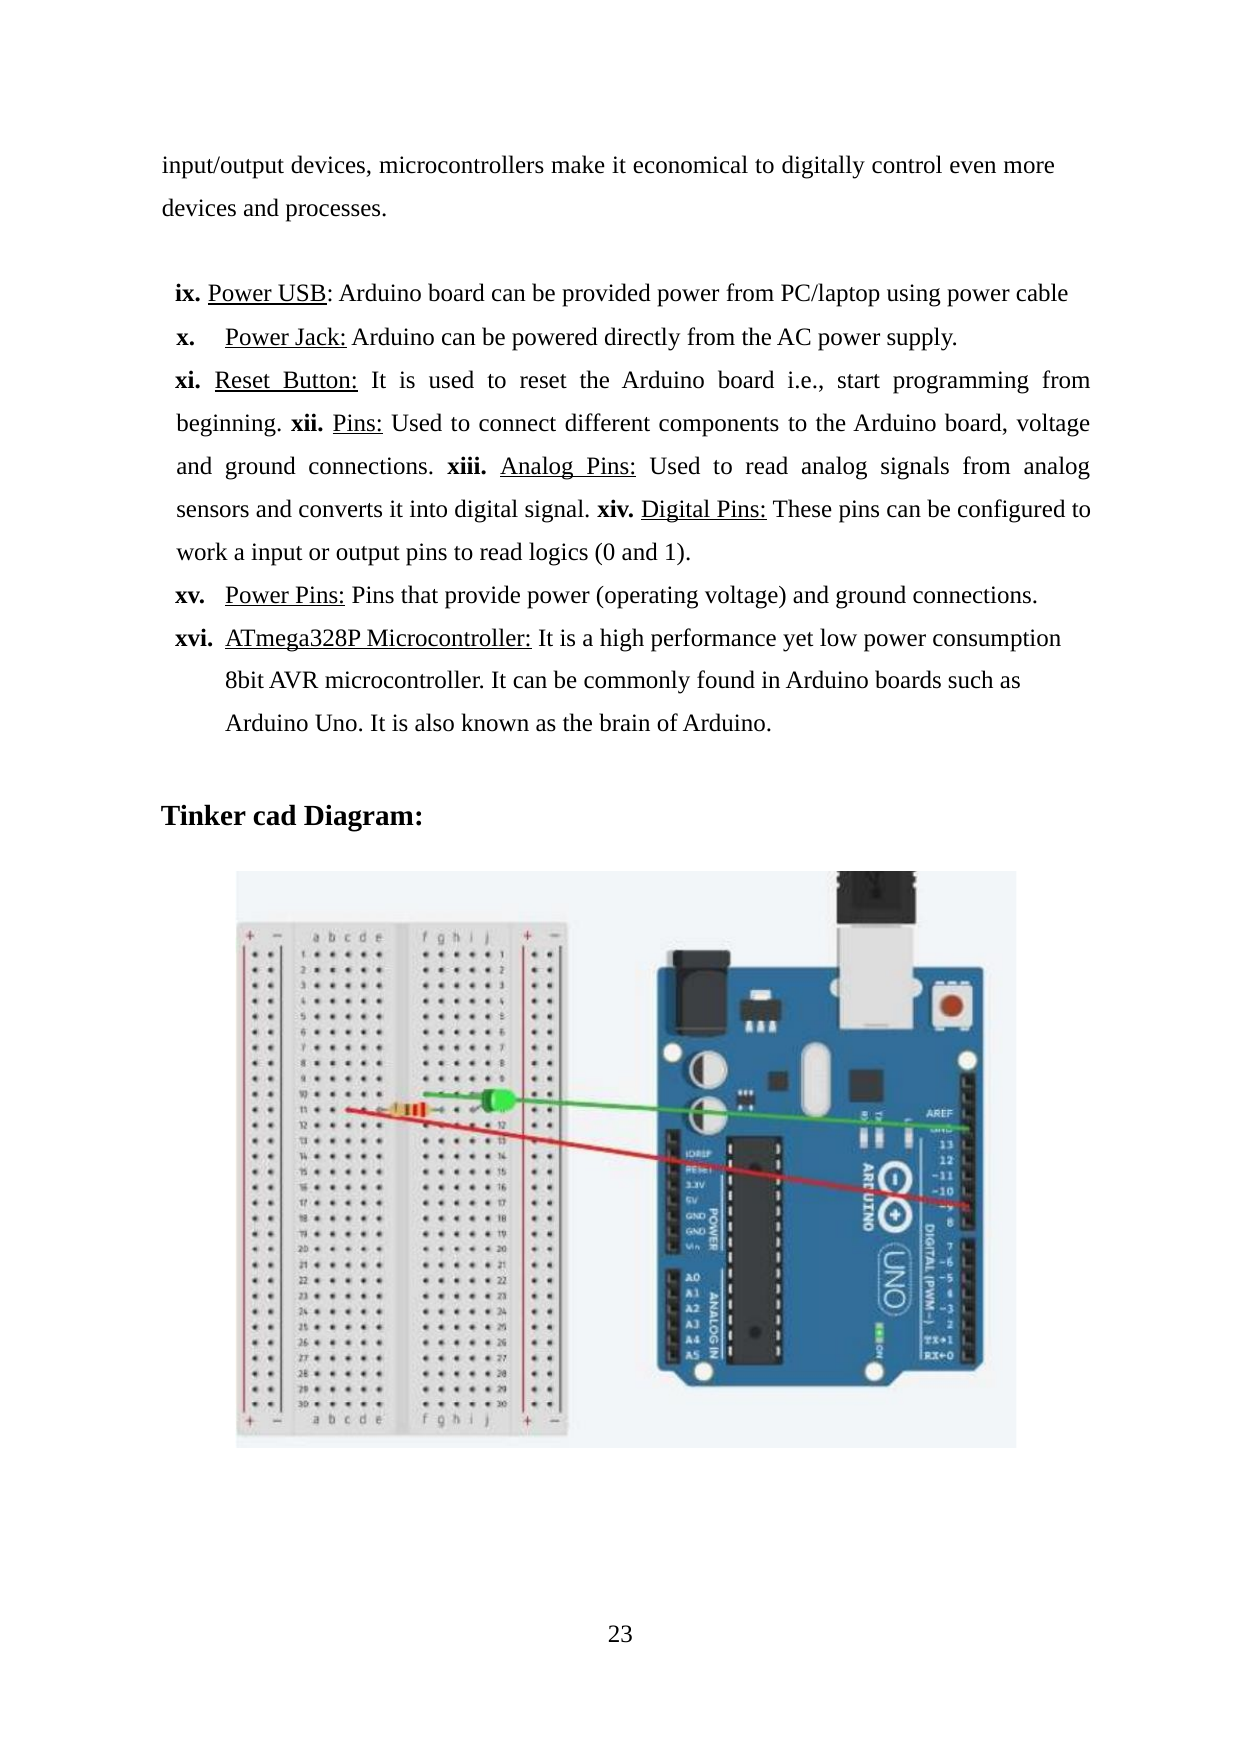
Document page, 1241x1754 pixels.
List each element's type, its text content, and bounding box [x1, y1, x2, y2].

text ix. Power USB: Arduino board can be provided power from PC/laptop using power cable x. Power Jack: Arduino can be powered directly from the AC power supply. [175, 278, 1092, 350]
text Tinker cad Diagram: [161, 798, 1097, 831]
list Power Pins: Pins that provide power (operating voltage) and ground connections. [175, 580, 1092, 609]
list ATmega328P Microcontroller: It is a high performance yet low power consumption 8bit AVR microcontroller. It can be commonly found in Arduino boards such as Arduino Uno. It is also known as the brain of Arduino. [175, 623, 1092, 737]
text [161, 150, 1056, 222]
text xi. Reset Button: It is used to reset the Arduino board i.e., start programming from beginning. xii. Pins: Used to connect different components to the Arduino board, voltage and ground connections. xiii. Analog Pins: Used to read analog signals from analog sensors and converts it into digital signal. xiv. Digital Pins: These pins can be configured to work a input or output pins to read logics (0 and 1). [175, 365, 1091, 565]
picture [235, 871, 1017, 1448]
